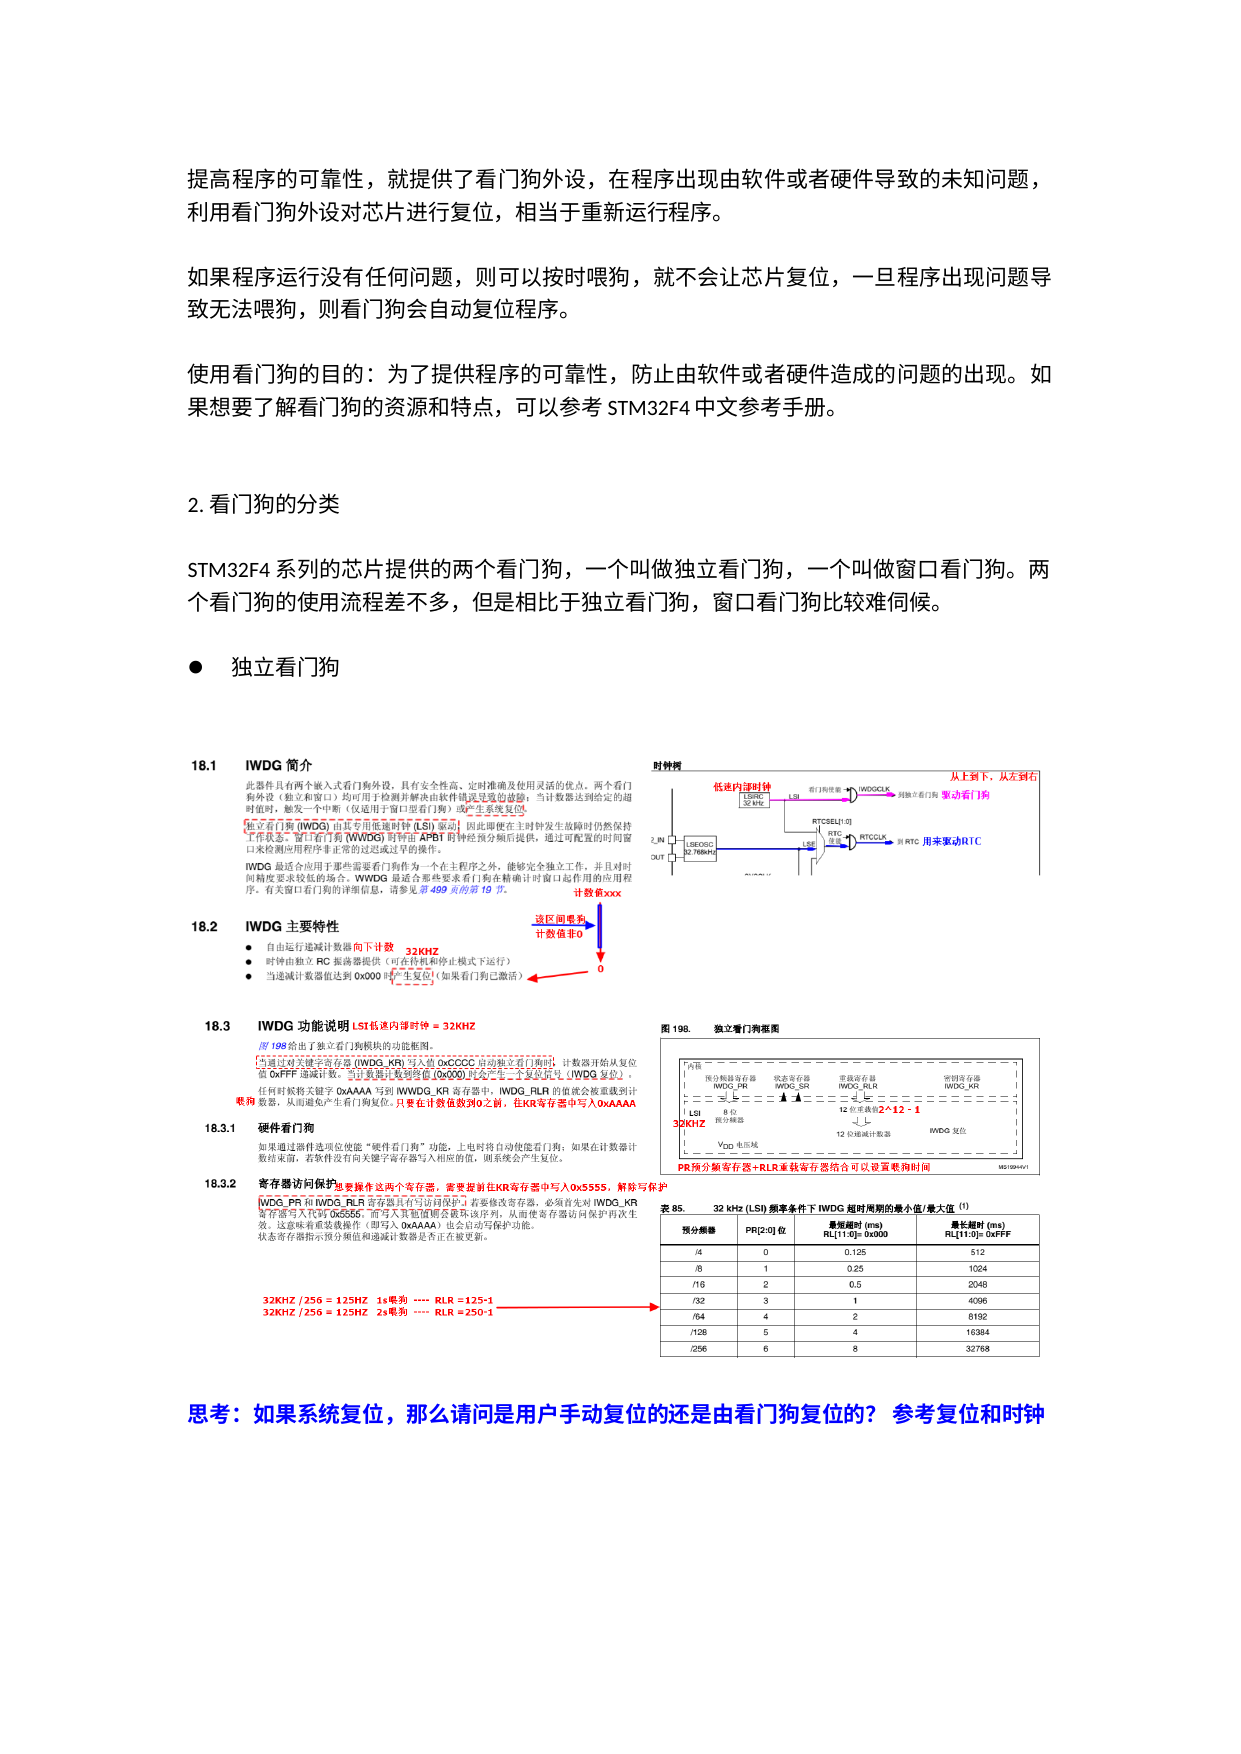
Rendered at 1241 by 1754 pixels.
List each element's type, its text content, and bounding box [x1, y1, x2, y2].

list 使用看门狗的目的：为了提供程序的可靠性，防止由软件或者硬件造成的问题的出现。如果想要了解看门狗的资源和特点，可以参考STM32F4中文参考手册。 [187, 357, 1053, 422]
list 如果程序运行没有任何问题，则可以按时喂狗，就不会让芯片复位，一旦程序出现问题导致无法喂狗，则看门狗会自动复位程序。 [187, 259, 1053, 324]
list 独立看门狗 [187, 649, 1053, 682]
list 看门狗的分类 [187, 487, 1053, 519]
list 思考：如果系统复位，那么请问是用户手动复位的还是由看门狗复位的？ 参考复位和时钟 [187, 1397, 1053, 1429]
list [187, 162, 1053, 227]
picture [187, 1007, 1051, 1366]
picture [187, 747, 1051, 991]
list STM32F4系列的芯片提供的两个看门狗，一个叫做独立看门狗，一个叫做窗口看门狗。两个看门狗的使用流程差不多，但是相比于独立看门狗，窗口看门狗比较难伺候。 [187, 552, 1053, 617]
